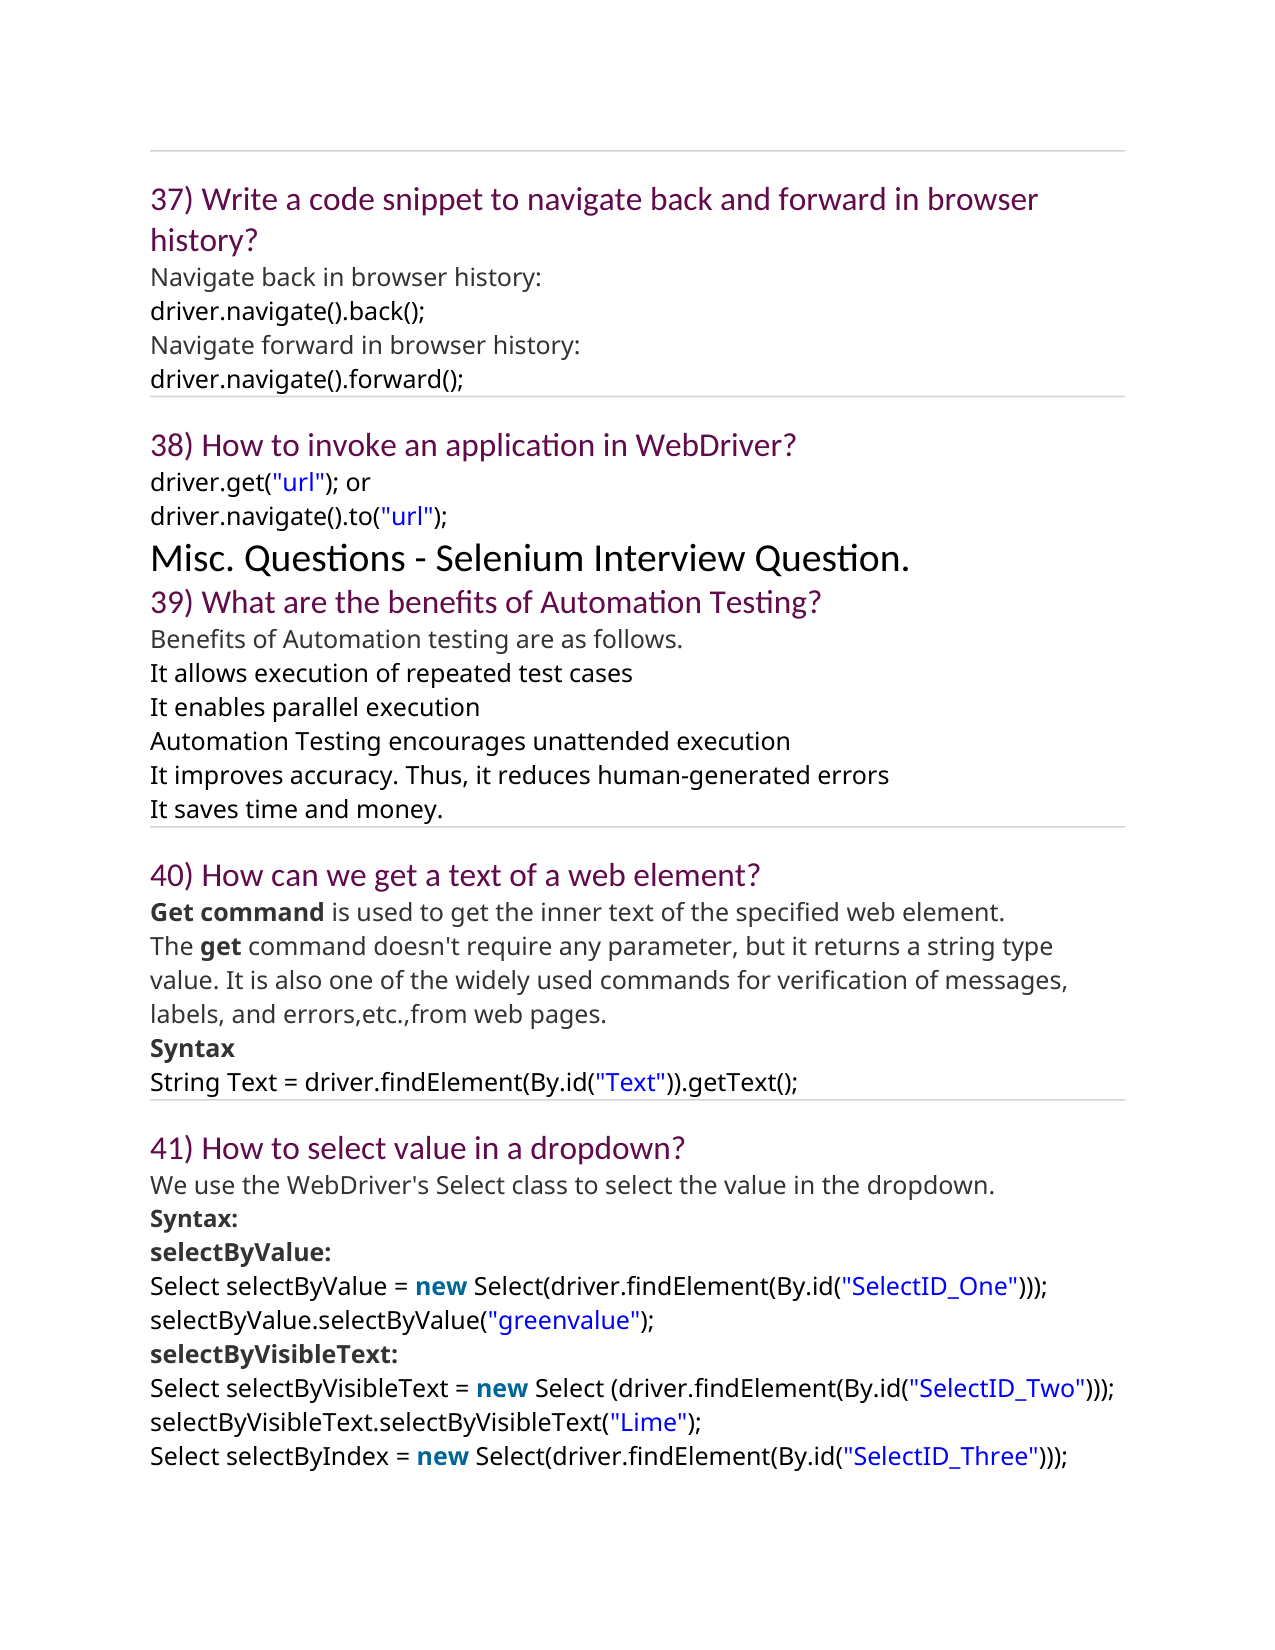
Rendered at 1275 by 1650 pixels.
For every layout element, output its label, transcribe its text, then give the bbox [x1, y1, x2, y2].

text It enables parallel execution [150, 690, 1125, 724]
text selectByValue.selectByValue("greenvalue"); [150, 1303, 1125, 1337]
text Select selectByVisibleText = new Select (driver.findElement(By.id("SelectID_Two"))); [150, 1371, 1125, 1405]
text Automation Testing encourages unattended execution [150, 724, 1125, 758]
text selectByVisibleText.selectByVisibleText("Lime"); [150, 1405, 1125, 1439]
text selectByVisibleText: [150, 1337, 1125, 1371]
text Navigate forward in browser history: [150, 328, 1125, 362]
text String Text = driver.findElement(By.id("Text")).getText(); [150, 1065, 1125, 1099]
text 39) What are the benefits of Automation Testing? [150, 581, 1125, 622]
text Get command is used to get the inner text of the specified web element. The get command doesn't require any parameter, but it returns a string type value. It is also one of the widely used commands for verification of messages, labels, and errors,etc.,from web pages. [150, 895, 1125, 1031]
text driver.navigate().back(); [150, 293, 1125, 328]
text Select selectByValue = new Select(driver.findElement(By.id("SelectID_One"))); [150, 1269, 1125, 1303]
text driver.navigate().to("url"); [150, 498, 1125, 533]
text 41) How to select value in a dropdown? [150, 1127, 1125, 1168]
text It improves accuracy. Thus, it reduces human-generated errors [150, 758, 1125, 792]
text driver.get("url"); or [150, 464, 1125, 498]
text driver.navigate().forward(); [150, 362, 1125, 395]
text Syntax: [150, 1202, 1125, 1234]
text Navigate back in browser history: [150, 259, 1125, 293]
text Benefits of Automation testing are as follows. [150, 622, 1125, 656]
text Select selectByIndex = new Select(driver.findElement(By.id("SelectID_Three"))); [150, 1439, 1125, 1473]
text It allows execution of repeated test cases [150, 656, 1125, 690]
text selectByValue: [150, 1234, 1125, 1269]
text 38) How to invoke an application in WebDriver? [150, 424, 1125, 464]
text Misc. Questions - Selenium Interview Question. [150, 533, 1125, 581]
text 37) Write a code snippet to navigate back and forward in browser history? [150, 178, 1125, 259]
text It saves time and money. [150, 792, 1125, 826]
text We use the WebDriver's Select class to select the value in the dropdown. [150, 1168, 1125, 1202]
text Syntax [150, 1031, 1125, 1065]
text 40) How can we get a text of a web element? [150, 854, 1125, 895]
